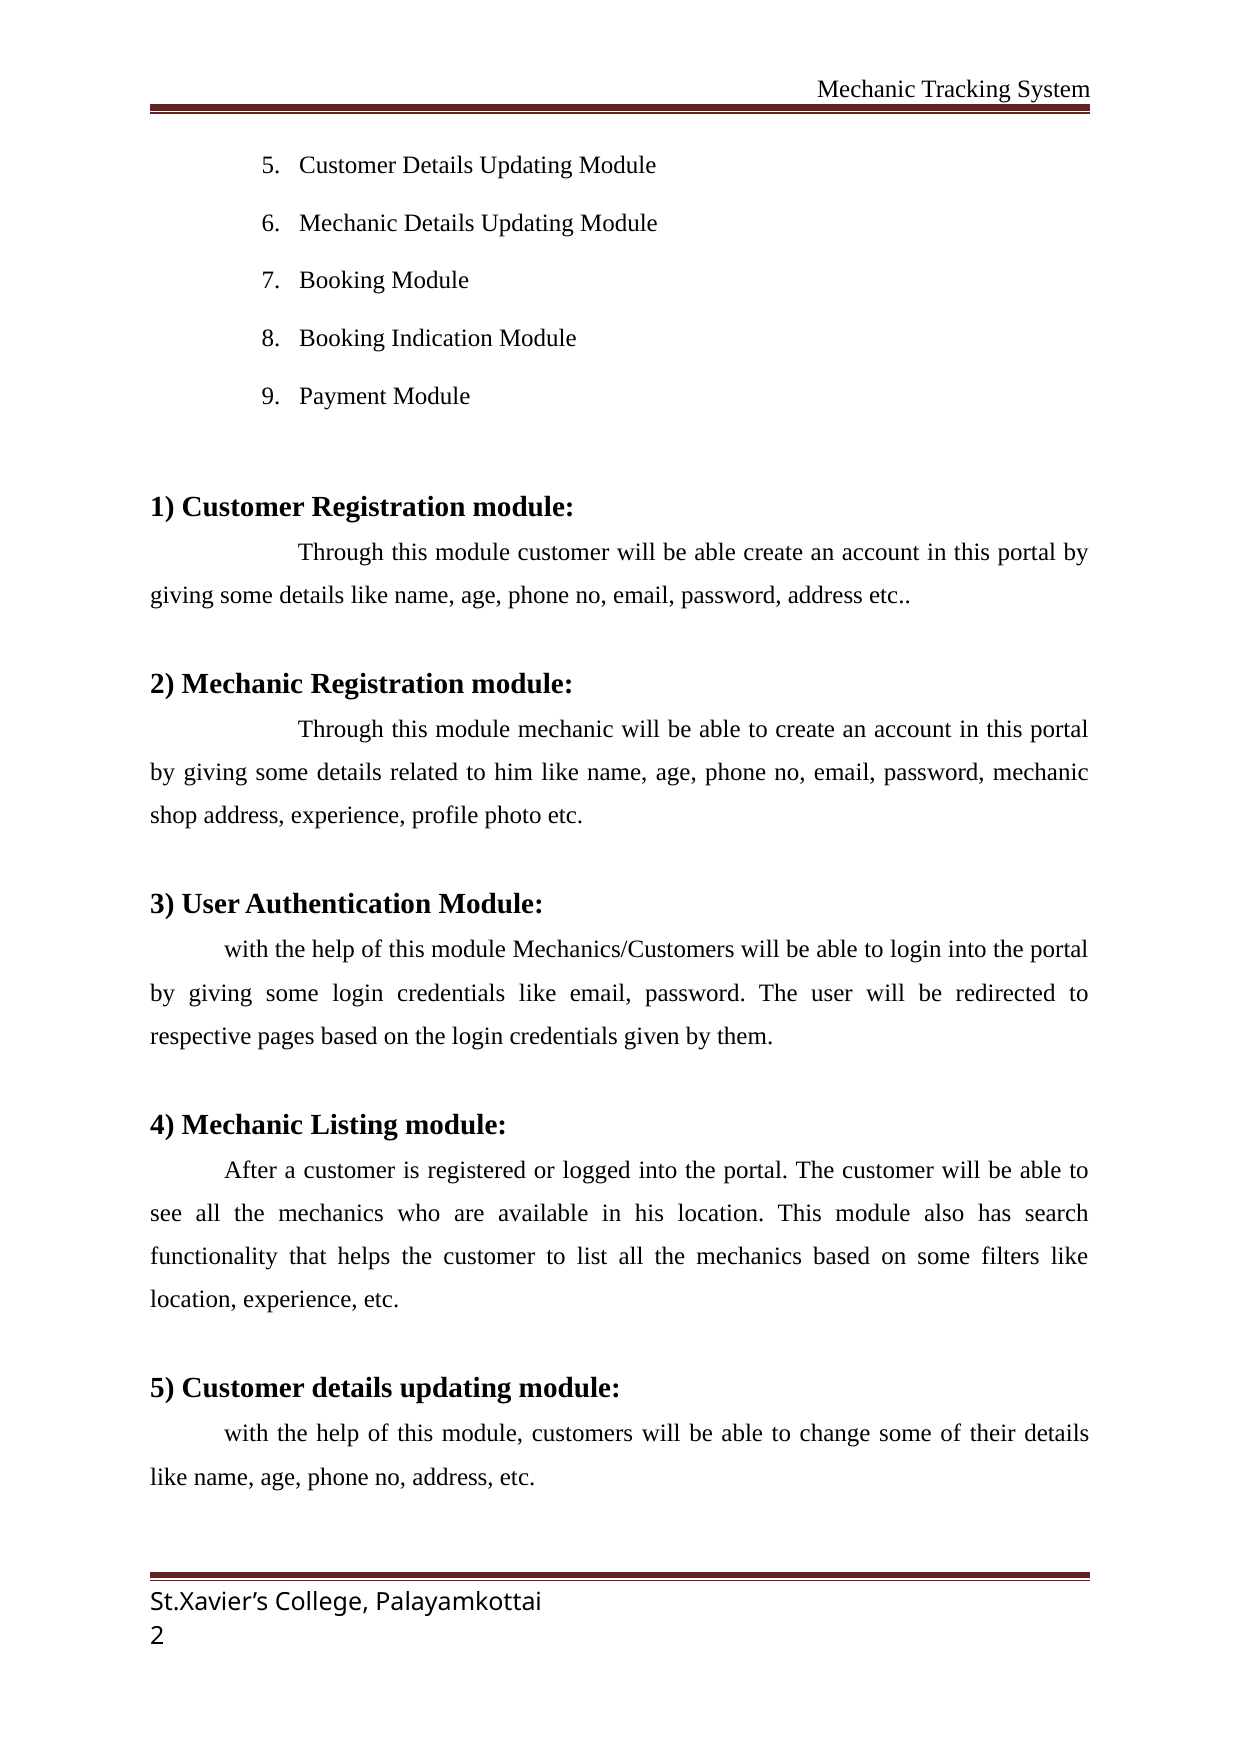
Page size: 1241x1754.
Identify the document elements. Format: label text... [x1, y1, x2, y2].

text 1) Customer Registration module: Through this module customer will be able create an account in this portal by giving some details like name, age, phone no, email, password, address etc.. [150, 489, 1090, 652]
text 3) User Authentication Module: with the help of this module Mechanics/Customers will be able to login into the portal by giving some login credentials like email, password. The user will be redirected to respective pages based on the login credentials given by them. [150, 887, 1090, 1093]
list Booking Indication Module [261, 323, 1090, 352]
list Booking Module [261, 265, 1090, 294]
text 2) Mechanic Registration module: Through this module mechanic will be able to create an account in this portal by giving some details related to him like name, age, phone no, email, password, mechanic shop address, experience, profile photo etc. [150, 666, 1090, 872]
list Mechanic Details Updating Module [261, 208, 1090, 236]
list Customer Details Updating Module [261, 150, 1090, 179]
text 4) Mechanic Listing module: After a customer is registered or logged into the portal. The customer will be able to see all the mechanics who are available in his location. This module also has search functionality that helps the customer to list all the mechanics based on some filters like location, experience, etc. [150, 1107, 1090, 1356]
list Payment Module [261, 381, 1090, 409]
text 5) Customer details updating module: with the help of this module, customers will be able to change some of their details like name, age, phone no, address, etc. [150, 1371, 1090, 1533]
